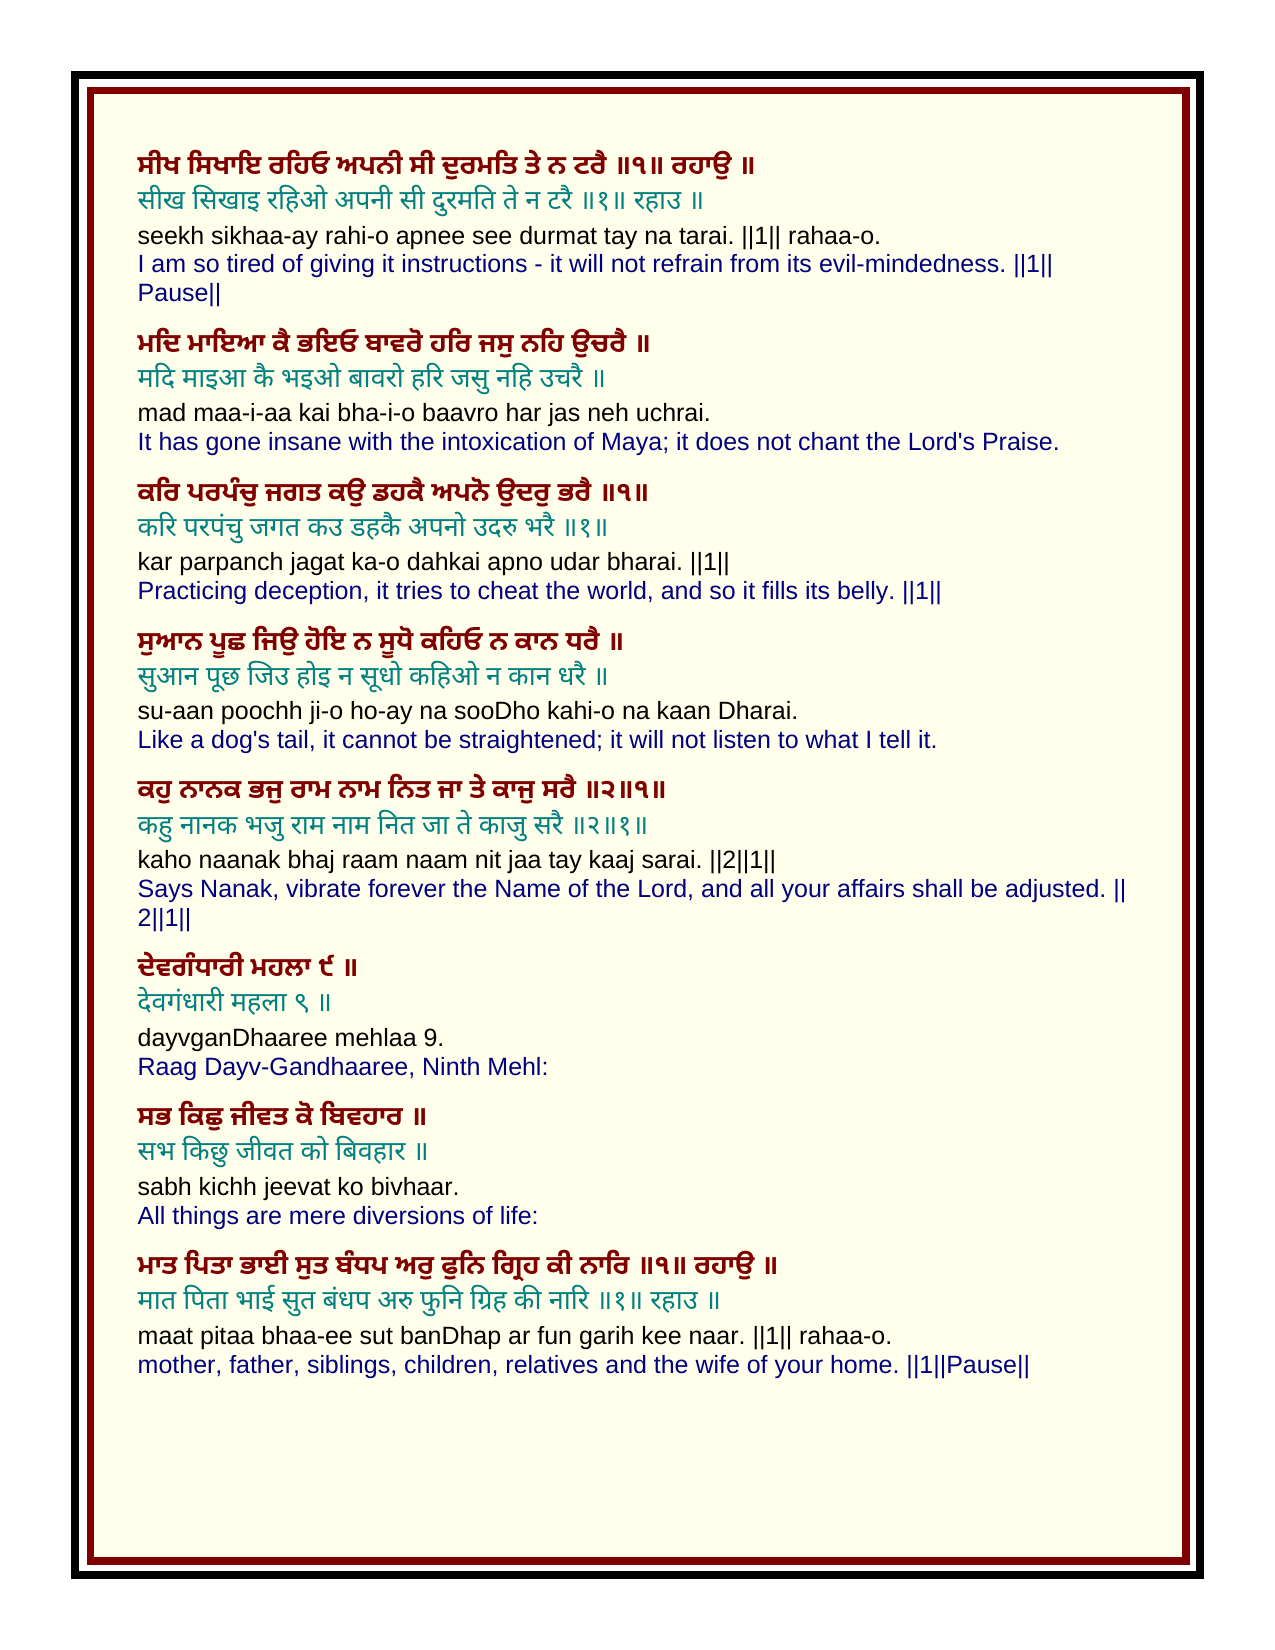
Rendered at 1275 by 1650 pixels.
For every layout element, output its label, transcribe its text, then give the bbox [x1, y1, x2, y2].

text Like a dog's tail, it cannot be straightened; it will not listen to what I tell it. [137, 725, 1138, 754]
text kaho naanak bhaj raam naam nit jaa tay kaaj sarai. ||2||1|| [137, 845, 1138, 874]
text सीख सिखाइ रहिओ अपनी सी दुरमति ते न टरै ॥१॥ रहाउ ॥ [137, 185, 1138, 221]
text sabh kichh jeevat ko bivhaar. [137, 1172, 1138, 1201]
text ਮਾਤ ਪਿਤਾ ਭਾਈ ਸੁਤ ਬੰਧਪ ਅਰੁ ਫੁਨਿ ਗ੍ਰਿਹ ਕੀ ਨਾਰਿ ॥੧॥ ਰਹਾਉ ॥ [137, 1250, 1138, 1286]
text ਸੁਆਨ ਪੂਛ ਜਿਉ ਹੋਇ ਨ ਸੂਧੋ ਕਹਿਓ ਨ ਕਾਨ ਧਰੈ ॥ [137, 626, 1138, 661]
text ਸਭ ਕਿਛੁ ਜੀਵਤ ਕੋ ਬਿਵਹਾਰ ॥ [137, 1101, 1138, 1137]
text देवगंधारी महला ९ ॥ [137, 988, 1138, 1023]
text mad maa-i-aa kai bha-i-o baavro har jas neh uchrai. [137, 398, 1138, 427]
text Practicing deception, it tries to cheat the world, and so it fills its belly. ||1|| [137, 576, 1138, 605]
text सुआन पूछ जिउ होइ न सूधो कहिओ न कान धरै ॥ [137, 661, 1138, 696]
text kar parpanch jagat ka-o dahkai apno udar bharai. ||1|| [137, 547, 1138, 576]
text Says Nanak, vibrate forever the Name of the Lord, and all your affairs shall be adjusted. ||2||1|| [137, 874, 1138, 931]
text mother, father, siblings, children, relatives and the wife of your home. ||1||Pause|| [137, 1349, 1138, 1378]
text ਸੀਖ ਸਿਖਾਇ ਰਹਿਓ ਅਪਨੀ ਸੀ ਦੁਰਮਤਿ ਤੇ ਨ ਟਰੈ ॥੧॥ ਰਹਾਉ ॥ [137, 150, 1138, 185]
text I am so tired of giving it instructions - it will not refrain from its evil-mindedness. ||1||Pause|| [137, 249, 1138, 307]
text सभ किछु जीवत को बिवहार ॥ [137, 1137, 1138, 1172]
text कहु नानक भजु राम नाम नित जा ते काजु सरै ॥२॥१॥ [137, 810, 1138, 845]
text maat pitaa bhaa-ee sut banDhap ar fun garih kee naar. ||1|| rahaa-o. [137, 1321, 1138, 1349]
text करि परपंचु जगत कउ डहकै अपनो उदरु भरै ॥१॥ [137, 512, 1138, 547]
text Raag Dayv-Gandhaaree, Ninth Mehl: [137, 1052, 1138, 1080]
text seekh sikhaa-ay rahi-o apnee see durmat tay na tarai. ||1|| rahaa-o. [137, 221, 1138, 249]
text All things are mere diversions of life: [137, 1201, 1138, 1229]
text ਕਰਿ ਪਰਪੰਚੁ ਜਗਤ ਕਉ ਡਹਕੈ ਅਪਨੋ ਉਦਰੁ ਭਰੈ ॥੧॥ [137, 477, 1138, 512]
text su-aan poochh ji-o ho-ay na sooDho kahi-o na kaan Dharai. [137, 696, 1138, 725]
text ਮਦਿ ਮਾਇਆ ਕੈ ਭਇਓ ਬਾਵਰੋ ਹਰਿ ਜਸੁ ਨਹਿ ਉਚਰੈ ॥ [137, 328, 1138, 363]
text मदि माइआ कै भइओ बावरो हरि जसु नहि उचरै ॥ [137, 363, 1138, 398]
text ਦੇਵਗੰਧਾਰੀ ਮਹਲਾ ੯ ॥ [137, 952, 1138, 988]
text dayvganDhaaree mehlaa 9. [137, 1023, 1138, 1052]
text It has gone insane with the intoxication of Maya; it does not chant the Lord's Praise. [137, 427, 1138, 456]
text मात पिता भाई सुत बंधप अरु फुनि ग्रिह की नारि ॥१॥ रहाउ ॥ [137, 1286, 1138, 1321]
text ਕਹੁ ਨਾਨਕ ਭਜੁ ਰਾਮ ਨਾਮ ਨਿਤ ਜਾ ਤੇ ਕਾਜੁ ਸਰੈ ॥੨॥੧॥ [137, 774, 1138, 810]
